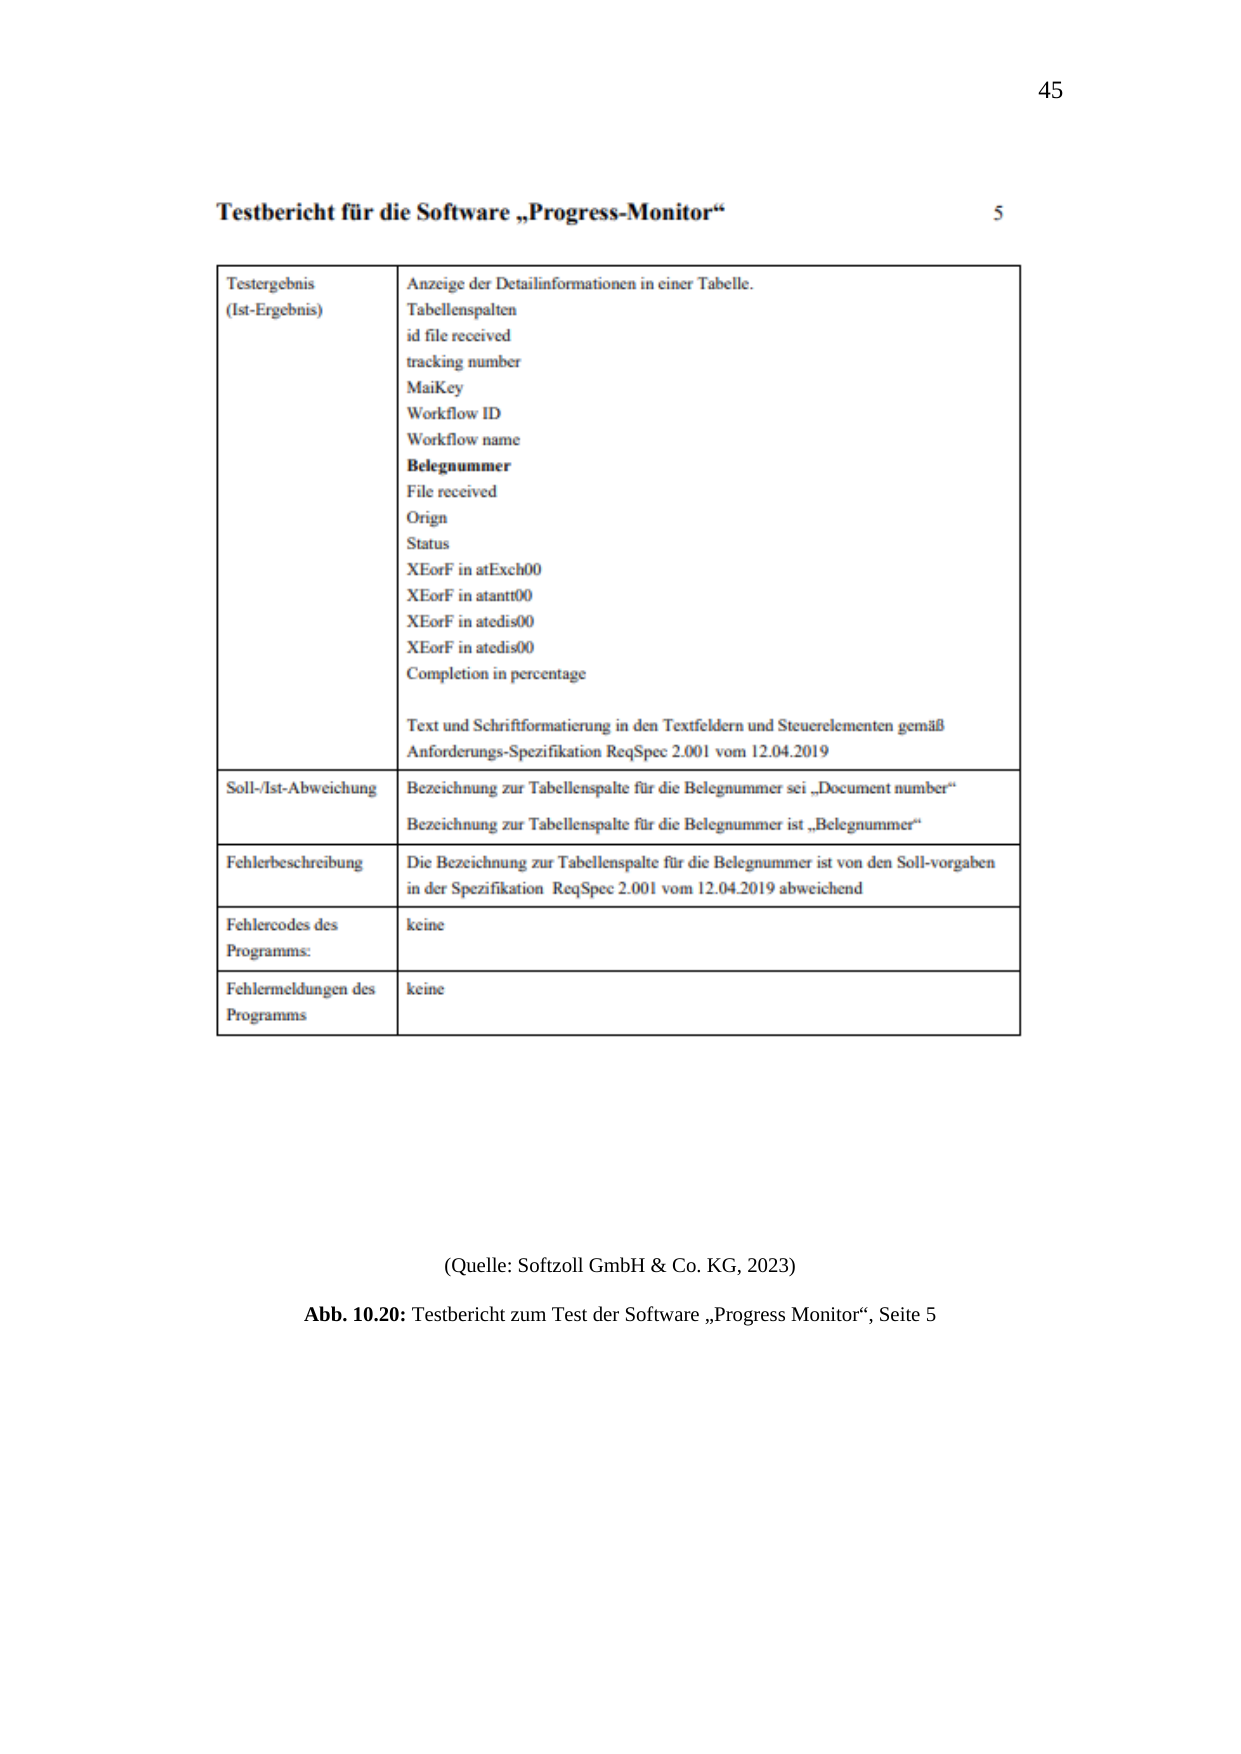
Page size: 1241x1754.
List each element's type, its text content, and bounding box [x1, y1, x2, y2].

picture [203, 189, 1037, 1253]
